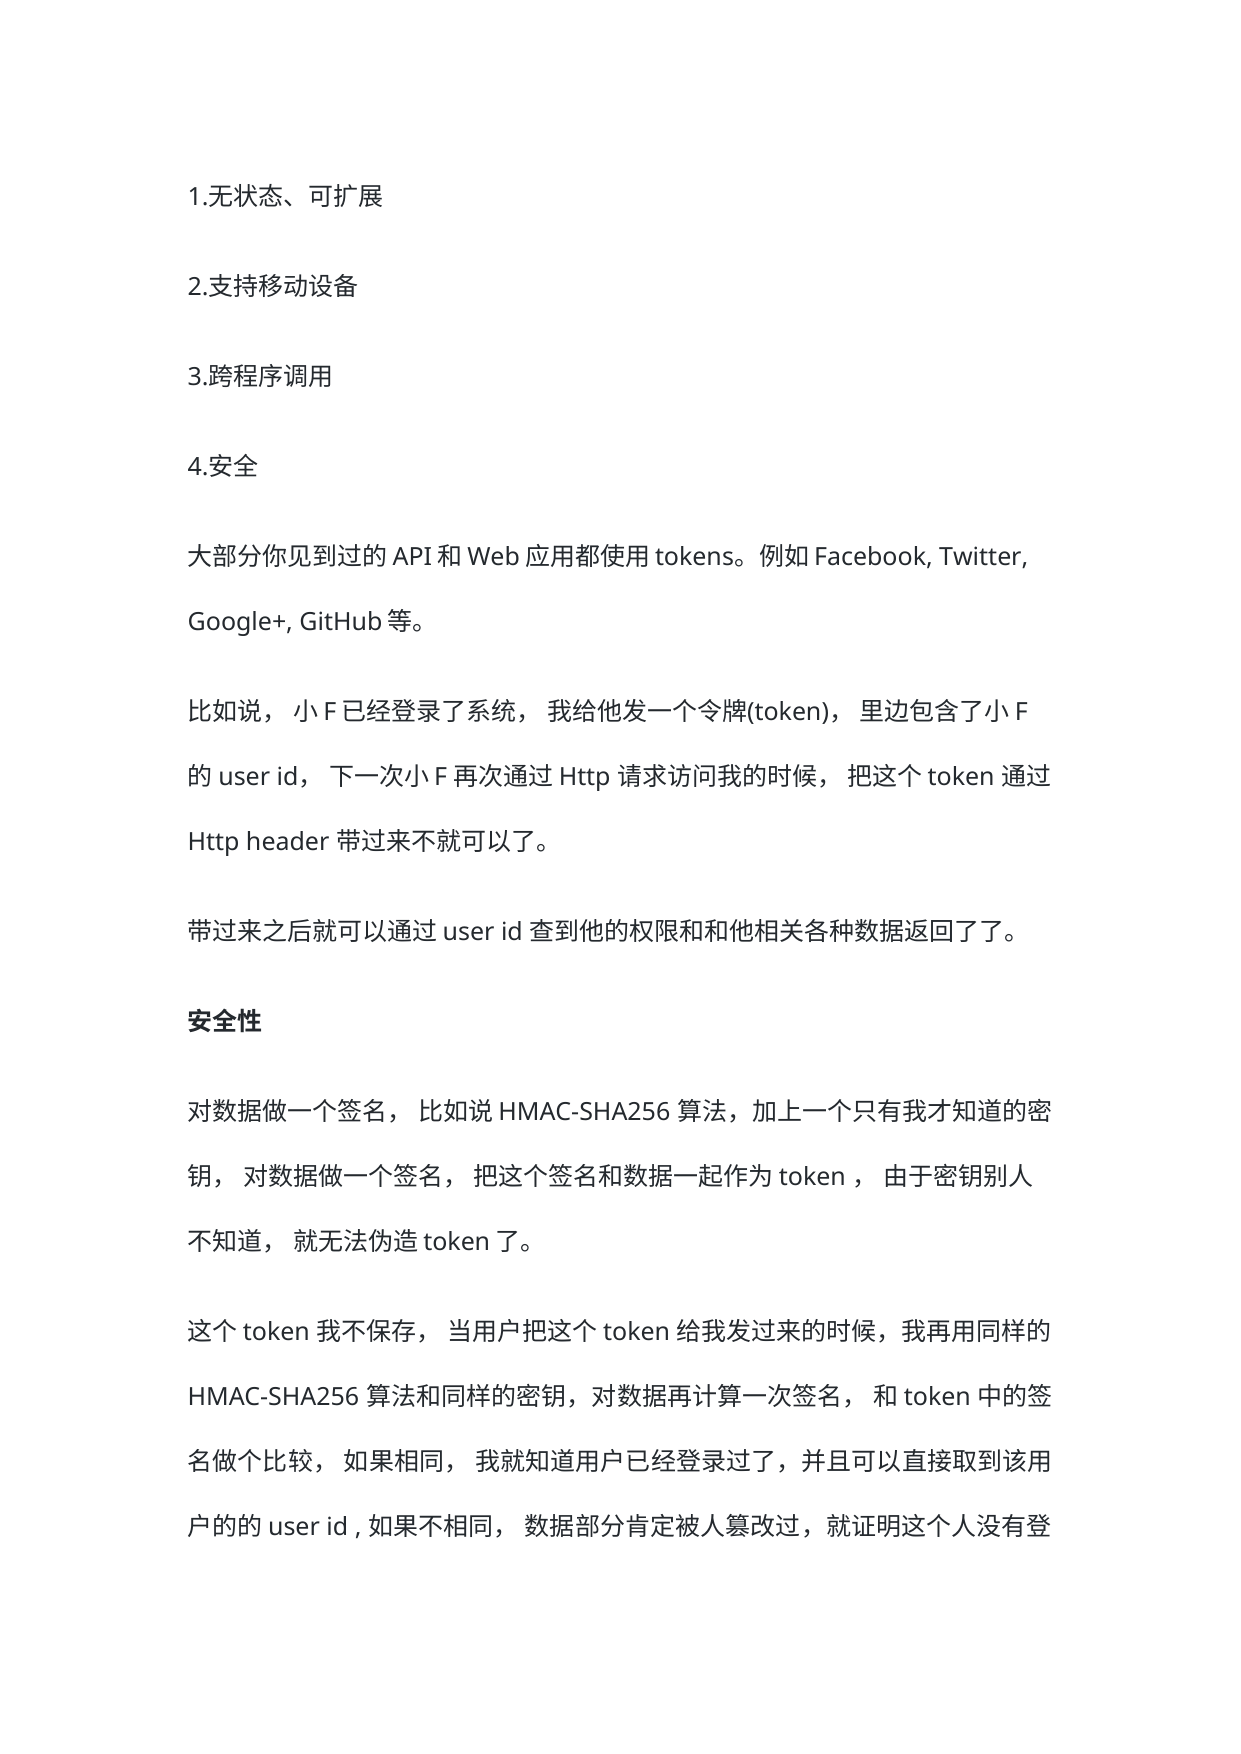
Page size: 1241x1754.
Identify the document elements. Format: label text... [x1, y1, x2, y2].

text 4.安全 [187, 522, 1053, 587]
text 2.支持移动设备 [187, 342, 1053, 407]
text 3.跨程序调用 [187, 432, 1053, 497]
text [187, 1387, 1053, 1582]
text 比如说， 小F已经登录了系统， 我给他发一个令牌(token)， 里边包含了小F的 user id， 下一次小F 再次通过Http 请求访问我的时候， 把这个token 通过Http header 带过来不就可以了。 [187, 767, 1053, 962]
text 大部分你见到过的API和Web应用都使用tokens。例如Facebook, Twitter, Google+, GitHub等。 [187, 612, 1053, 742]
text token的优势 [187, 162, 1053, 227]
text 带过来之后就可以通过user id 查到他的权限和和他相关各种数据返回了了。 [187, 987, 1053, 1052]
text 安全性 [187, 1077, 1053, 1142]
text 对数据做一个签名， 比如说HMAC-SHA256 算法，加上一个只有我才知道的密钥， 对数据做一个签名， 把这个签名和数据一起作为token ， 由于密钥别人不知道， 就无法伪造token了。 [187, 1167, 1053, 1362]
text 1.无状态、可扩展 [187, 252, 1053, 317]
